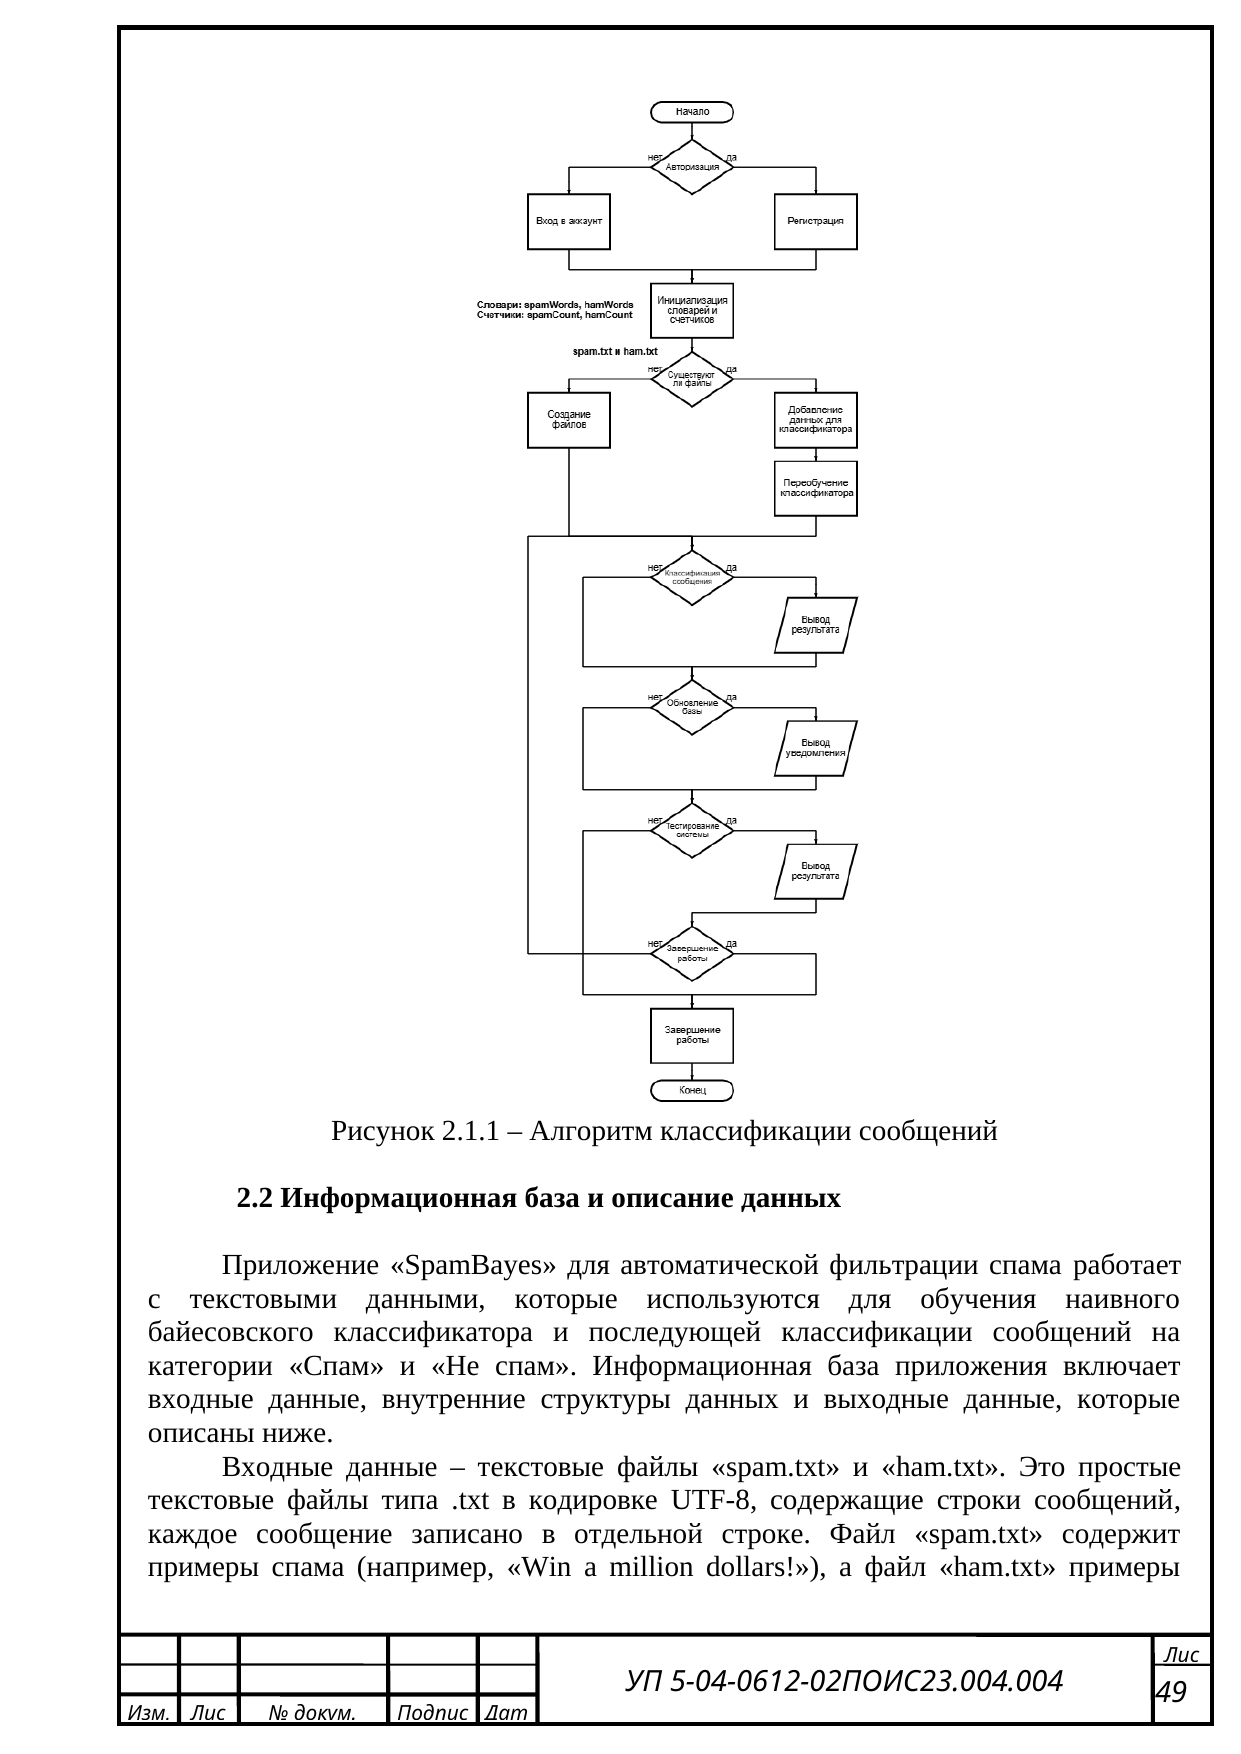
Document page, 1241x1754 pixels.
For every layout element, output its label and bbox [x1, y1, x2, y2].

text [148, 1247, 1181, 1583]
picture [459, 88, 870, 1114]
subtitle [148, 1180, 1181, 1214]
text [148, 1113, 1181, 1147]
